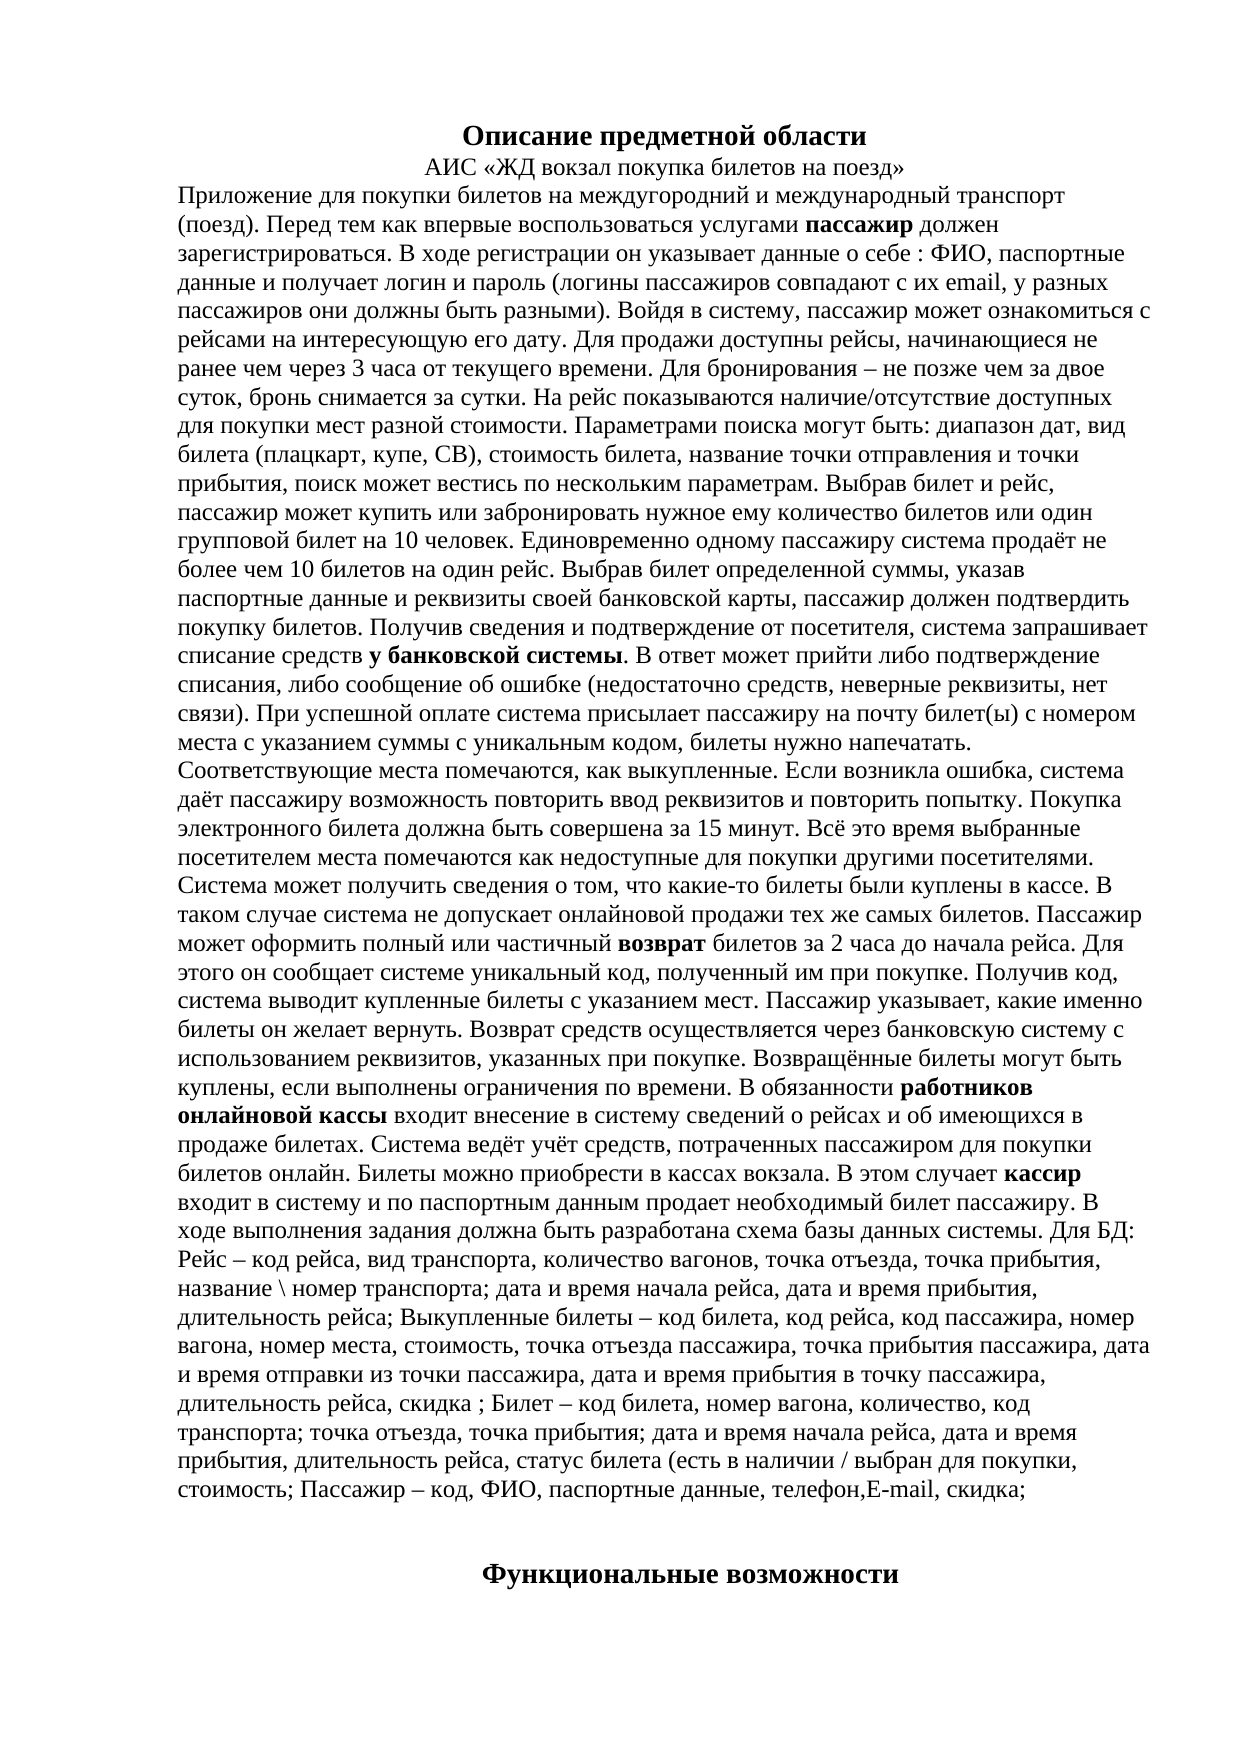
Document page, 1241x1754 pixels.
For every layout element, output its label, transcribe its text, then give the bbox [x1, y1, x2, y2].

text Описание предметной области [177, 118, 1152, 152]
text АИС «ЖД вокзал покупка билетов на поезд» [177, 152, 1152, 180]
text Функциональные возможности [252, 1557, 1129, 1590]
text Приложение для покупки билетов на междугородний и международный транспорт (поезд). Перед тем как впервые воспользоваться услугами пассажир должен зарегистрироваться. В ходе регистрации он указывает данные о себе : ФИО, паспортные данные и получает логин и пароль (логины пассажиров совпадают с их email, у разных пассажиров они должны быть разными). Войдя в систему, пассажир может ознакомиться с рейсами на интересующую его дату. Для продажи доступны рейсы, начинающиеся не ранее чем через 3 часа от текущего времени. Для бронирования – не позже чем за двое суток, бронь снимается за сутки. На рейс показываются наличие/отсутствие доступных для покупки мест разной стоимости. Параметрами поиска могут быть: диапазон дат, вид билета (плацкарт, купе, СВ), стоимость билета, название точки отправления и точки прибытия, поиск может вестись по нескольким параметрам. Выбрав билет и рейс, пассажир может купить или забронировать нужное ему количество билетов или один групповой билет на 10 человек. Единовременно одному пассажиру система продаёт не более чем 10 билетов на один рейс. Выбрав билет определенной суммы, указав паспортные данные и реквизиты своей банковской карты, пассажир должен подтвердить покупку билетов. Получив сведения и подтверждение от посетителя, система запрашивает списание средств у банковской системы. В ответ может прийти либо подтверждение списания, либо сообщение об ошибке (недостаточно средств, неверные реквизиты, нет связи). При успешной оплате система присылает пассажиру на почту билет(ы) с номером места с указанием суммы с уникальным кодом, билеты нужно напечатать. Соответствующие места помечаются, как выкупленные. Если возникла ошибка, система даёт пассажиру возможность повторить ввод реквизитов и повторить попытку. Покупка электронного билета должна быть совершена за 15 минут. Всё это время выбранные посетителем места помечаются как недоступные для покупки другими посетителями. Система может получить сведения о том, что какие-то билеты были куплены в кассе. В таком случае система не допускает онлайновой продажи тех же самых билетов. Пассажир может оформить полный или частичный возврат билетов за 2 часа до начала рейса. Для этого он сообщает системе уникальный код, полученный им при покупке. Получив код, система выводит купленные билеты с указанием мест. Пассажир указывает, какие именно билеты он желает вернуть. Возврат средств осуществляется через банковскую систему с использованием реквизитов, указанных при покупке. Возвращённые билеты могут быть куплены, если выполнены ограничения по времени. В обязанности работников онлайновой кассы входит внесение в систему сведений о рейсах и об имеющихся в продаже билетах. Система ведёт учёт средств, потраченных пассажиром для покупки билетов онлайн. Билеты можно приобрести в кассах вокзала. В этом случает кассир входит в систему и по паспортным данным продает необходимый билет пассажиру. В ходе выполнения задания должна быть разработана схема базы данных системы. Для БД: Рейс – код рейса, вид транспорта, количество вагонов, точка отъезда, точка прибытия, название \ номер транспорта; дата и время начала рейса, дата и время прибытия, длительность рейса; Выкупленные билеты – код билета, код рейса, код пассажира, номер вагона, номер места, стоимость, точка отъезда пассажира, точка прибытия пассажира, дата и время отправки из точки пассажира, дата и время прибытия в точку пассажира, длительность рейса, скидка ; Билет – код билета, номер вагона, количество, код транспорта; точка отъезда, точка прибытия; дата и время начала рейса, дата и время прибытия, длительность рейса, статус билета (есть в наличии / выбран для покупки, стоимость; Пассажир – код, ФИО, паспортные данные, телефон,E-mail, скидка; [177, 180, 1152, 1503]
